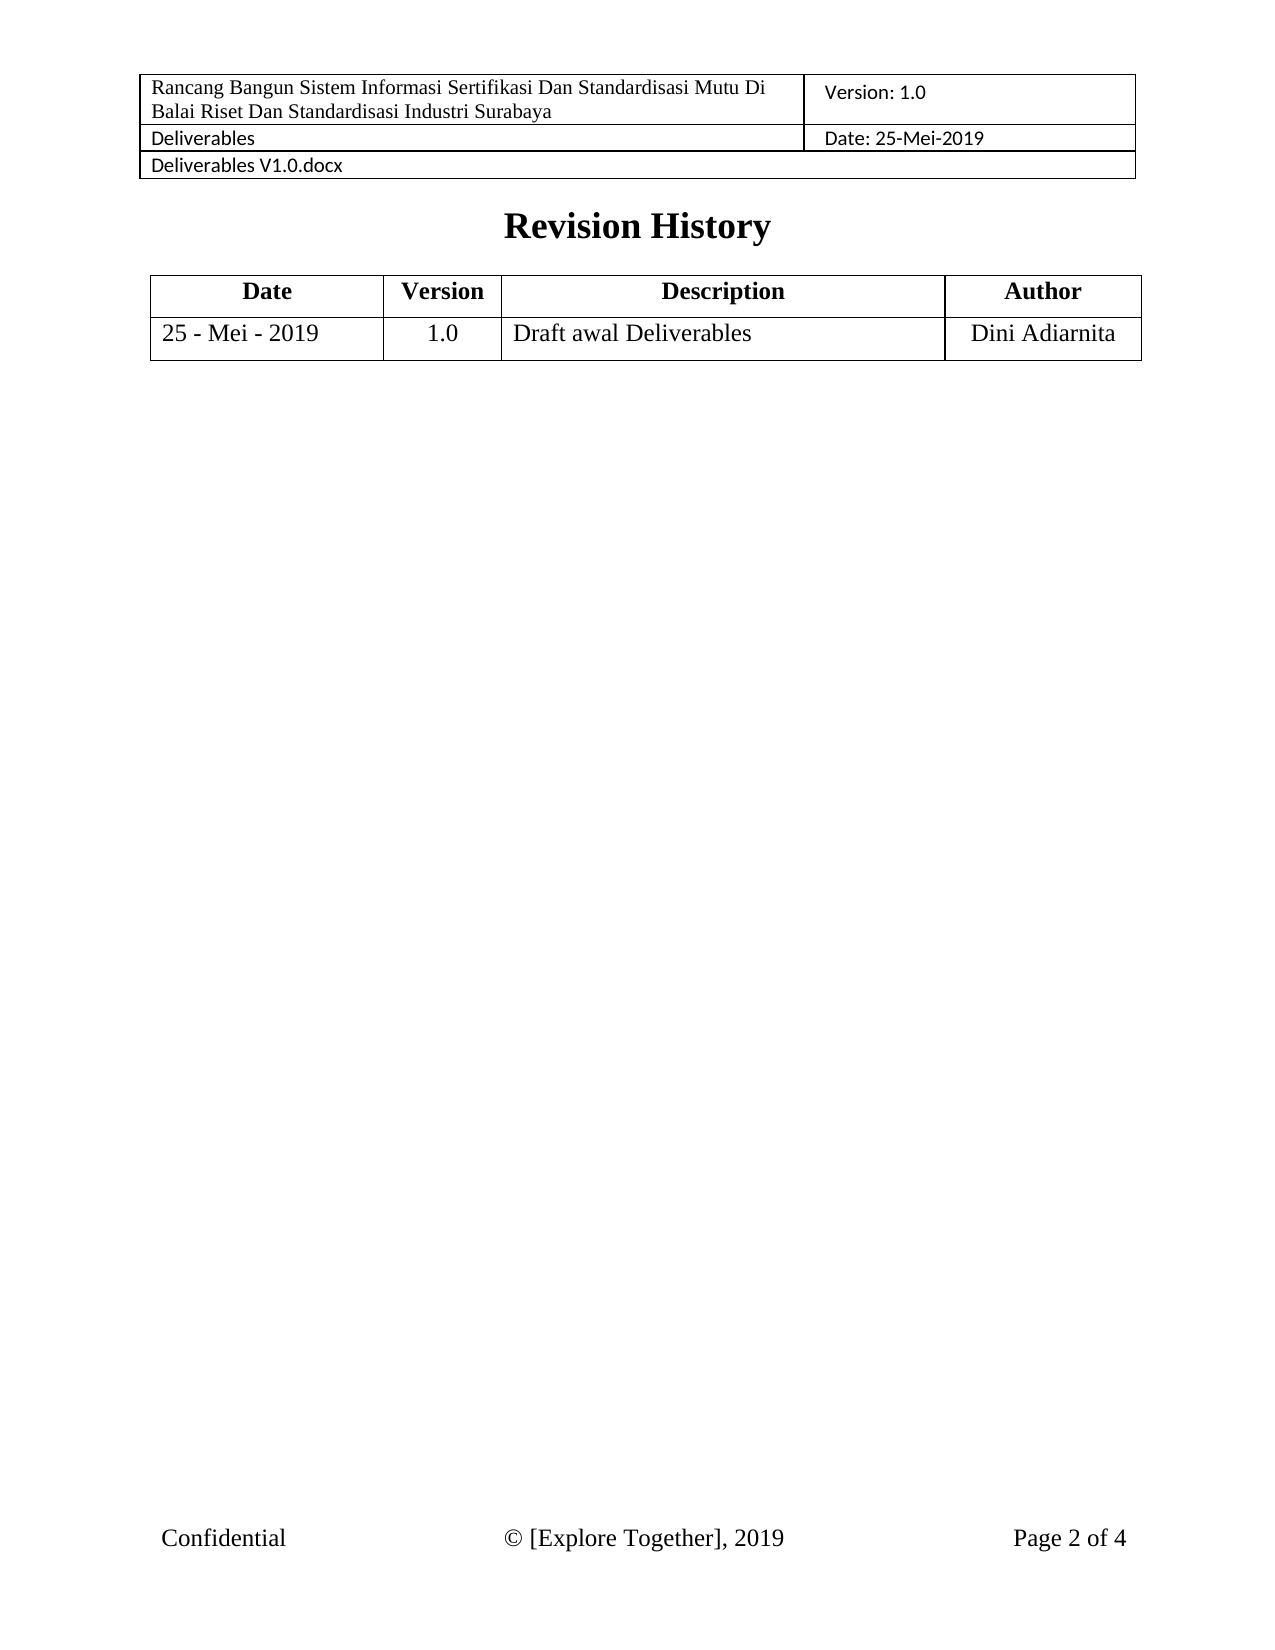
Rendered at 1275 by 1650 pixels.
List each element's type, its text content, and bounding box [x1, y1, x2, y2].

table_header Version [384, 276, 501, 317]
table_header Description [502, 276, 944, 317]
table_cell Draft awal Deliverables [502, 318, 944, 359]
table_header Date [151, 276, 383, 317]
title Revision History [150, 203, 1125, 246]
table_header Author [946, 276, 1141, 317]
table_cell 25 - Mei - 2019 [151, 318, 383, 359]
table_cell Dini Adiarnita [946, 318, 1141, 359]
table_cell 1.0 [384, 318, 501, 359]
